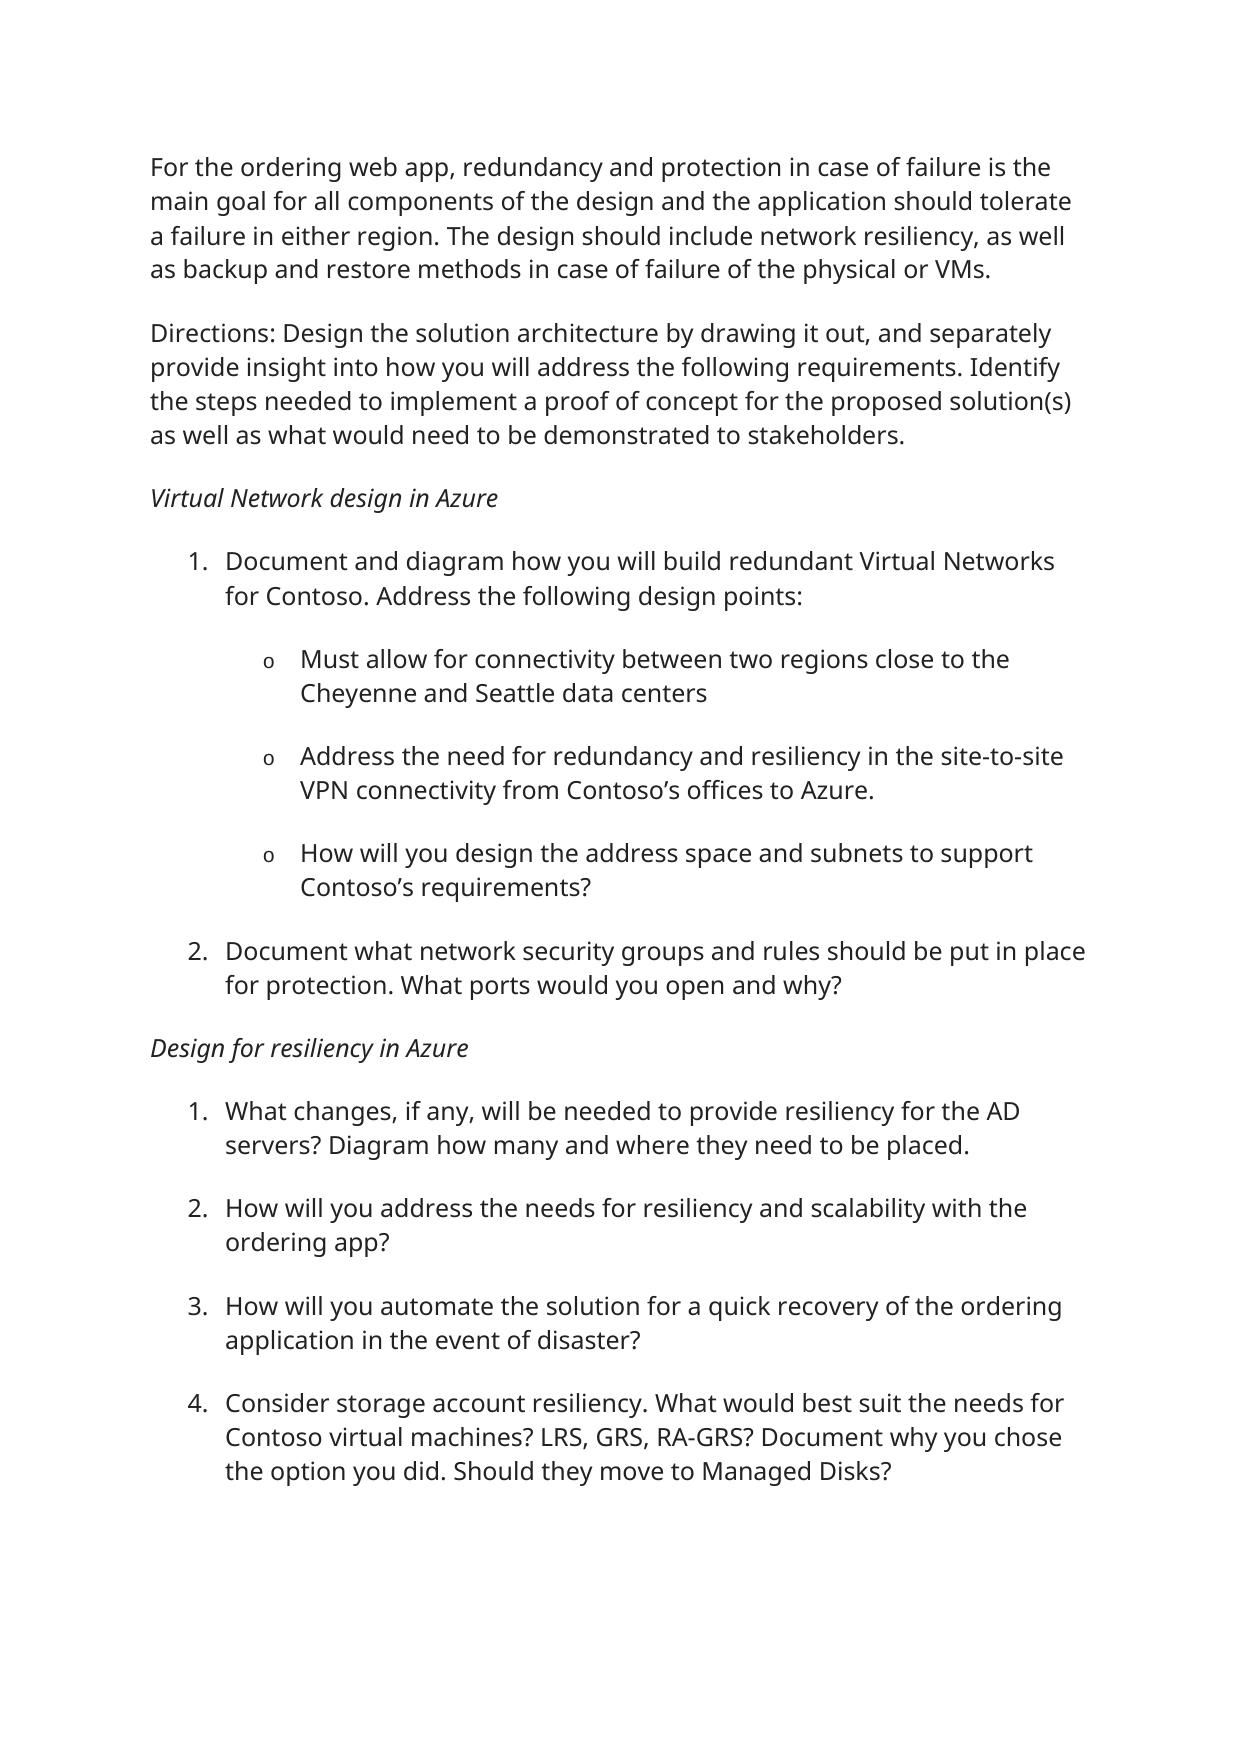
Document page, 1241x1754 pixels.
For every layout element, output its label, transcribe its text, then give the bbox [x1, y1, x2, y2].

list Document and diagram how you will build redundant Virtual Networks for Contoso. Address the following design points: [187, 544, 1090, 612]
text Directions: Design the solution architecture by drawing it out, and separately provide insight into how you will address the following requirements. Identify the steps needed to implement a proof of concept for the proposed solution(s) as well as what would need to be demonstrated to stakeholders. [150, 315, 1090, 452]
text Virtual Network design in Azure [150, 481, 1090, 515]
text Design for resiliency in Azure [150, 1031, 1090, 1064]
list How will you address the needs for resiliency and scalability with the ordering app? [187, 1191, 1090, 1259]
list Must allow for connectivity between two regions close to the Cheyenne and Seattle data centers [262, 641, 1090, 709]
list Consider storage account resiliency. What would best suit the needs for Contoso virtual machines? LRS, GRS, RA-GRS? Document why you chose the option you did. Should they move to Managed Disks? [187, 1386, 1090, 1488]
list Document what network security groups and rules should be put in place for protection. What ports would you open and why? [187, 933, 1090, 1001]
text For the ordering web app, redundancy and protection in case of failure is the main goal for all components of the design and the application should tolerate a failure in either region. The design should include network resiliency, as well as backup and restore methods in case of failure of the physical or VMs. [150, 150, 1090, 286]
list How will you automate the solution for a quick recovery of the ordering application in the event of disaster? [187, 1288, 1090, 1356]
list What changes, if any, will be needed to provide resiliency for the AD servers? Diagram how many and where they need to be placed. [187, 1094, 1090, 1162]
list How will you design the address space and subnets to support Contoso’s requirements? [262, 836, 1090, 904]
list Address the need for redundancy and resiliency in the site-to-site VPN connectivity from Contoso’s offices to Azure. [262, 739, 1090, 807]
